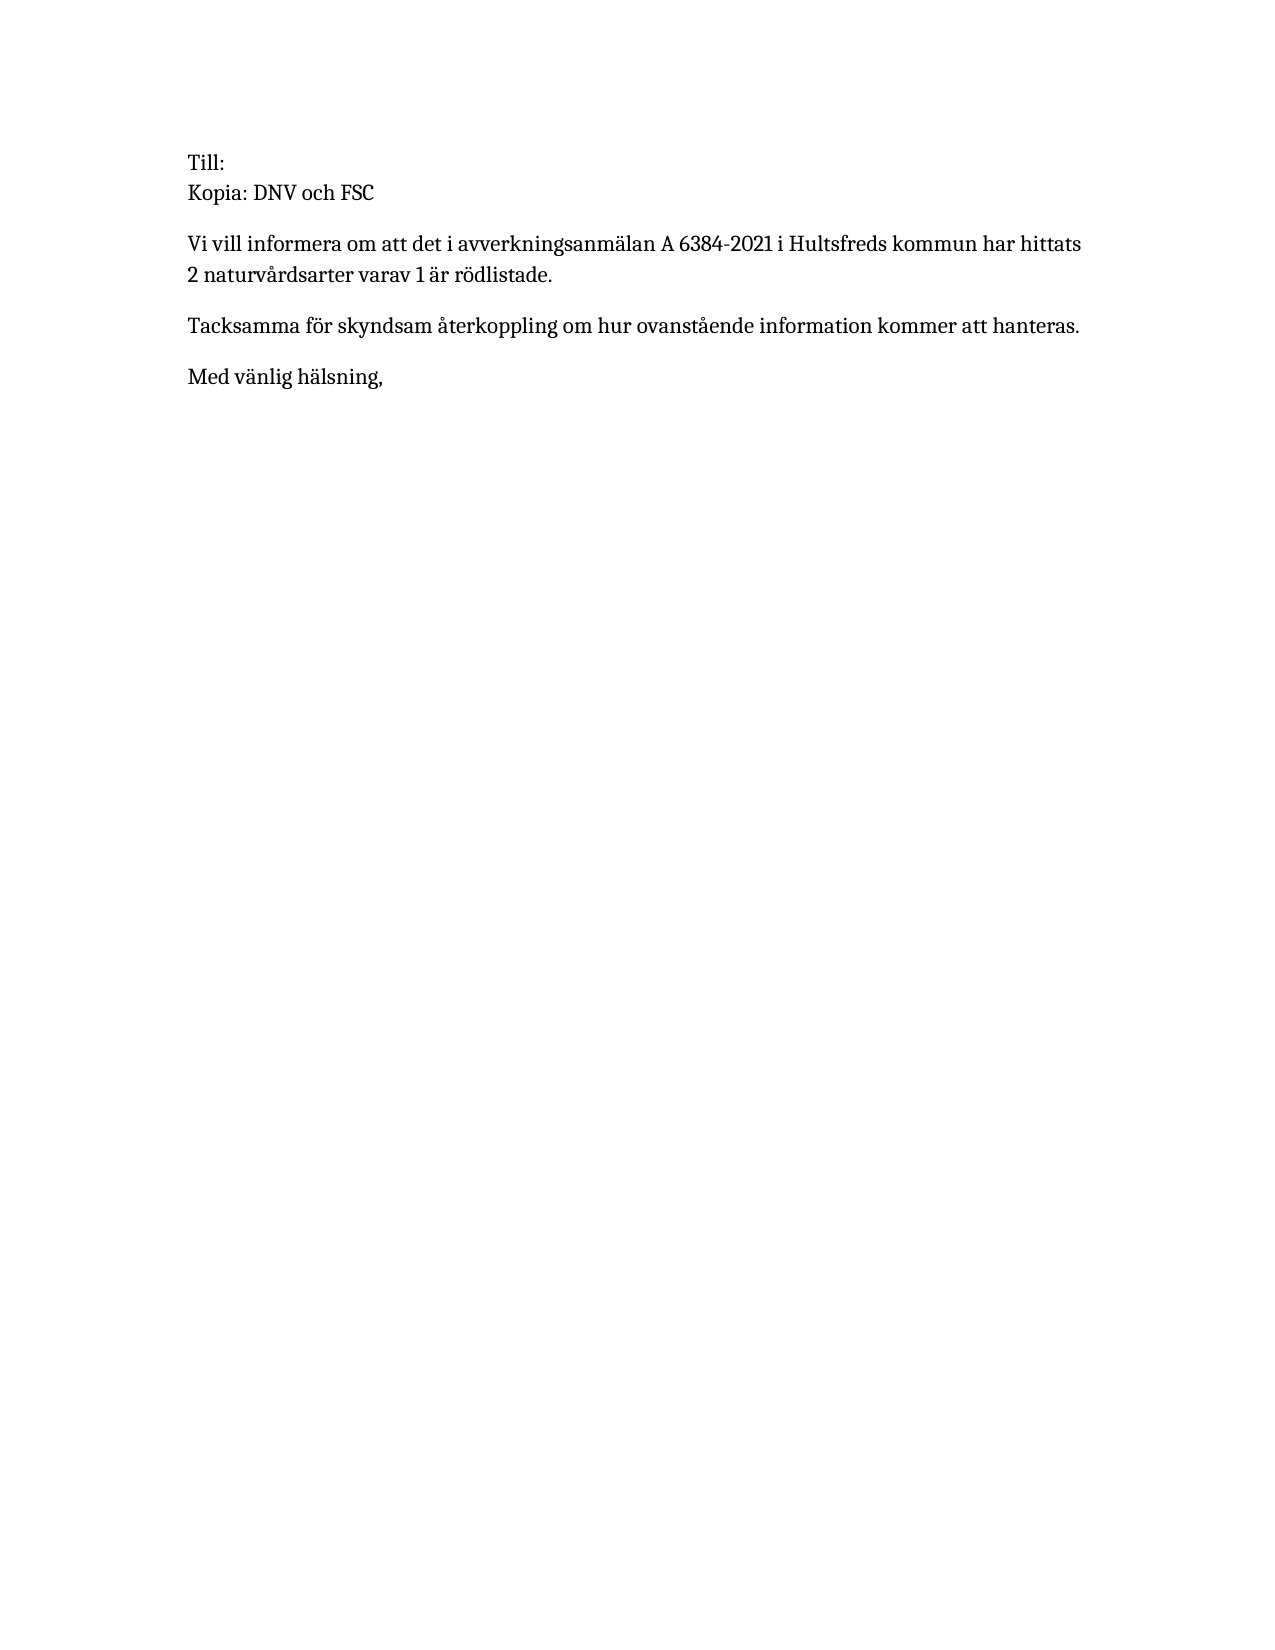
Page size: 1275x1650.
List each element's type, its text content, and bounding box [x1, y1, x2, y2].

text Tacksamma för skyndsam återkoppling om hur ovanstående information kommer att hanteras. [187, 312, 1087, 339]
text Till: Kopia: DNV och FSC [187, 150, 1087, 207]
text Vi vill informera om att det i avverkningsanmälan A 6384-2021 i Hultsfreds kommun har hittats 2 naturvårdsarter varav 1 är rödlistade. [187, 231, 1087, 288]
text Med vänlig hälsning, [187, 363, 1087, 420]
